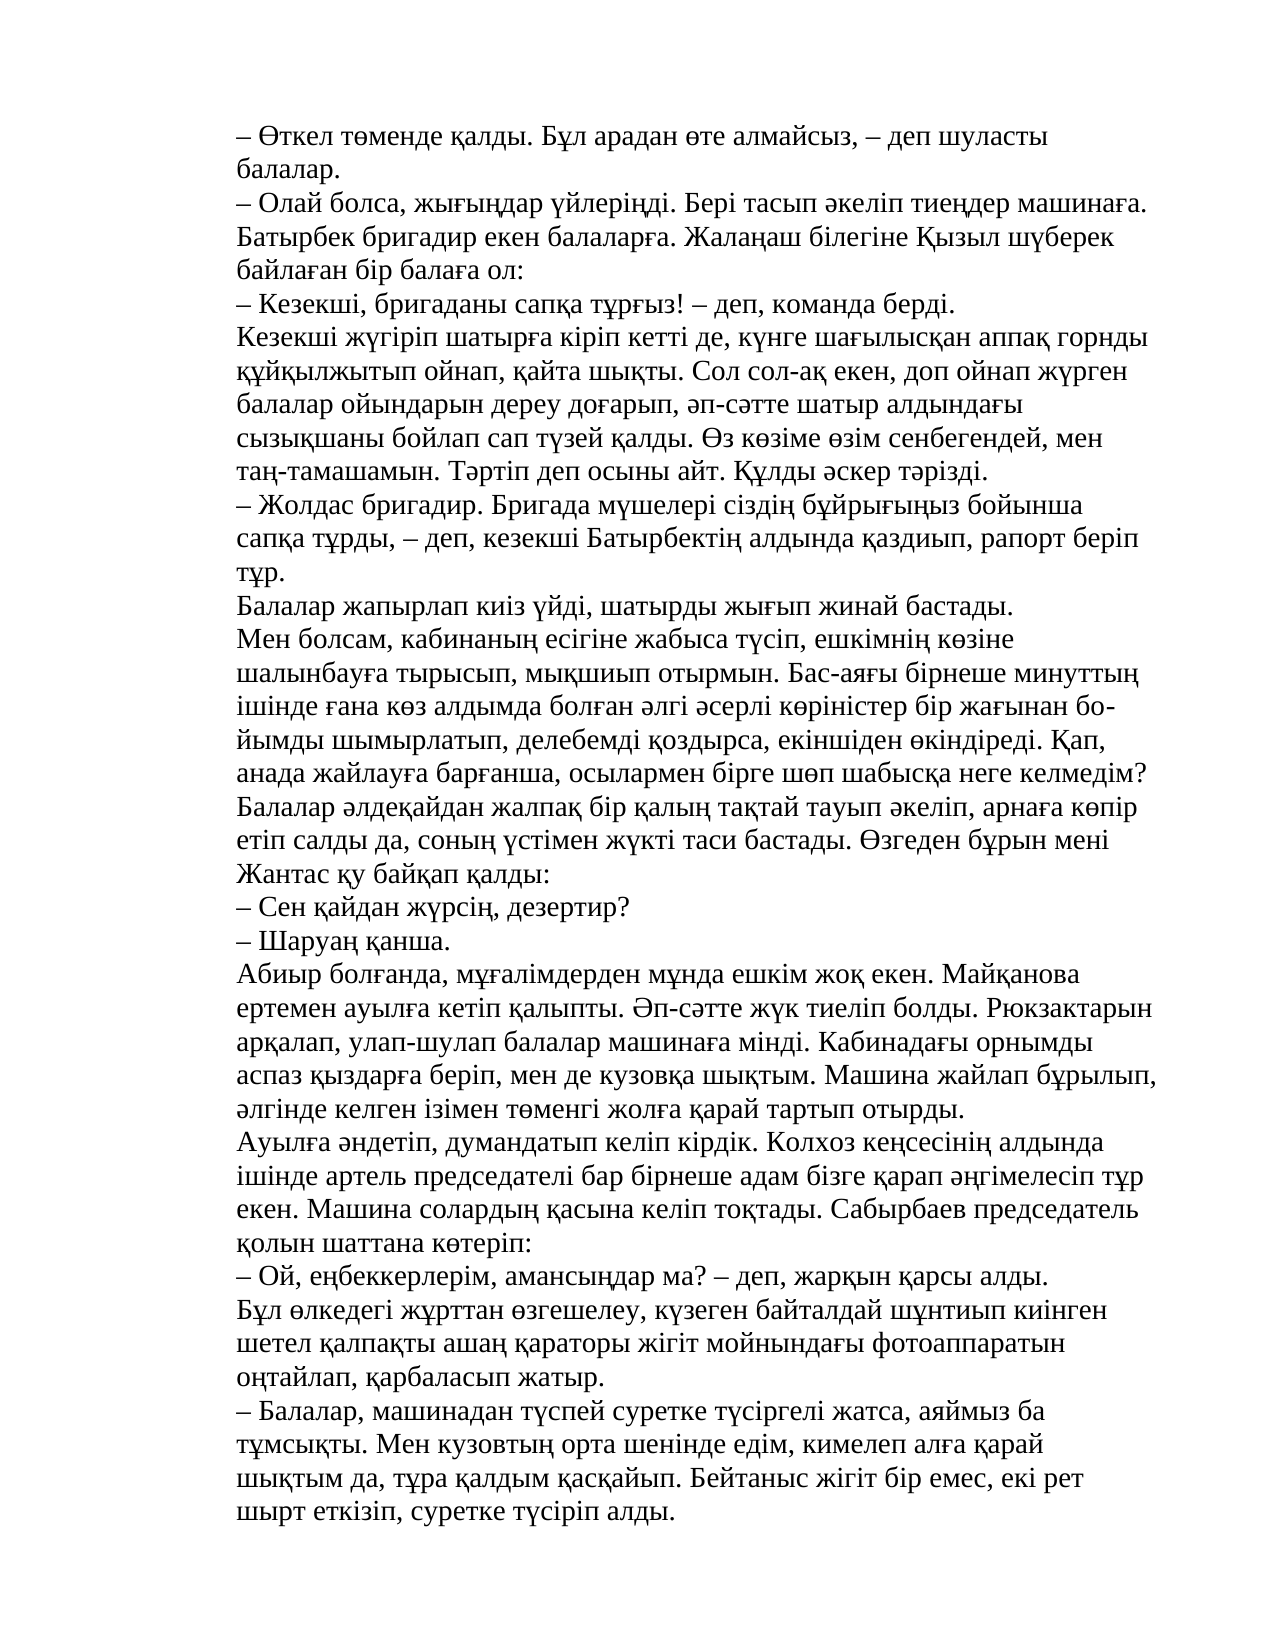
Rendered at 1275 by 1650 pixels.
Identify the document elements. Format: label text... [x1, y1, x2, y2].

text – Балалар, машинадан түспей суретке түсіргелі жатса, аяймыз ба тұмсықты. Мен кузовтың орта ше­нінде едім, кимелеп алға қарай шықтым да, тұра қалдым­ қасқайып. Бейтаныс жігіт бір емес, екі рет шырт еткізіп, суретке түсіріп алды. [236, 1393, 1157, 1527]
text – Өткел төменде қалды. Бұл арадан өте алмайсыз, – деп шуласты балалар. [236, 118, 1157, 185]
text Балалар әлдеқайдан жалпақ бір қалың тақтай тауып­ әкеліп, арнаға көпір етіп салды да, соның үстімен жүкті таси бастады. Өзгеден бұрын мені Жантас қу байқап қалды: [236, 789, 1157, 889]
text Ауылға әндетіп, думандатып келіп кірдік. Колхоз кеңсесінің алдында ішінде артель председателі бар бір­неше адам бізге қарап әңгімелесіп тұр екен. Машина солардың қасына келіп тоқтады. Сабырбаев председатель қолын шаттана көтеріп: [236, 1124, 1157, 1258]
text Бұл өлкедегі жұрттан өзгешелеу, күзеген байталдай­ шұнтиып киінген шетел қалпақты ашаң қараторы жігіт мойнындағы фотоаппаратын оңтайлап, қарбаласып жатыр. [236, 1292, 1157, 1393]
text Мен болсам, кабинаның есігіне жабыса түсіп, еш­кім­нің көзіне шалынбауға тырысып, мықшиып отырмын. Бас-аяғы бірнеше минуттың ішінде ғана көз алдымда болған әлгі әсерлі көріністер бір жағынан бо­йым­ды шымырлатып, делебемді қоздырса, екіншіден өкін­діреді. Қап, анада жайлауға барғанша, осылармен бірге шөп шабысқа неге келмедім? [236, 621, 1157, 789]
text – Кезекші, бригаданы сапқа тұрғыз! – деп, команда берді. [236, 286, 1157, 319]
text – Ой, еңбеккерлерім, амансыңдар ма? – деп, жарқын қарсы алды. [236, 1258, 1157, 1292]
text – Шаруаң қанша. [236, 923, 1157, 957]
text Абиыр болғанда, мұғалімдерден мұнда ешкім жоқ екен. Майқанова ертемен ауылға кетіп қалыпты. Әп-сәтте жүк тиеліп болды. Рюкзактарын арқалап, улап-шу­лап балалар машинаға мінді. Кабинадағы орнымды аспаз қыздарға беріп, мен де кузовқа шықтым. Машина­ жайлап бұрылып, әлгінде келген ізімен төменгі жолға қарай тартып отырды. [236, 957, 1157, 1124]
text Кезекші жүгіріп шатырға кіріп кетті де, күнге шағылысқан аппақ горнды құйқылжытып ойнап, қайта шық­ты. Сол сол-ақ екен, доп ойнап жүрген балалар ойындарын дереу доғарып, әп-сәтте шатыр алдындағы сызықшаны бойлап сап түзей қалды. Өз көзіме өзім сенбегендей, мен таң-тамашамын. Тәртіп деп осыны айт. Құлды әскер тәрізді. [236, 319, 1157, 487]
text – Жолдас бригадир. Бригада мүшелері сіздің бұй­ры­ғыңыз бойынша сапқа тұрды, – деп, кезекші Батыр­бектің алдында қаздиып, рапорт беріп тұр. [236, 487, 1157, 588]
text Балалар жапырлап киіз үйді, шатырды жығып жинай бастады. [236, 588, 1157, 621]
text – Олай болса, жығыңдар үйлеріңді. Бері тасып әке­ліп тиеңдер машинаға. [236, 185, 1157, 219]
text Батырбек бригадир екен балаларға. Жалаңаш біле­гі­не Қызыл шүберек байлаған бір балаға ол: [236, 219, 1157, 286]
text – Сен қайдан жүрсің, дезертир? [236, 889, 1157, 923]
